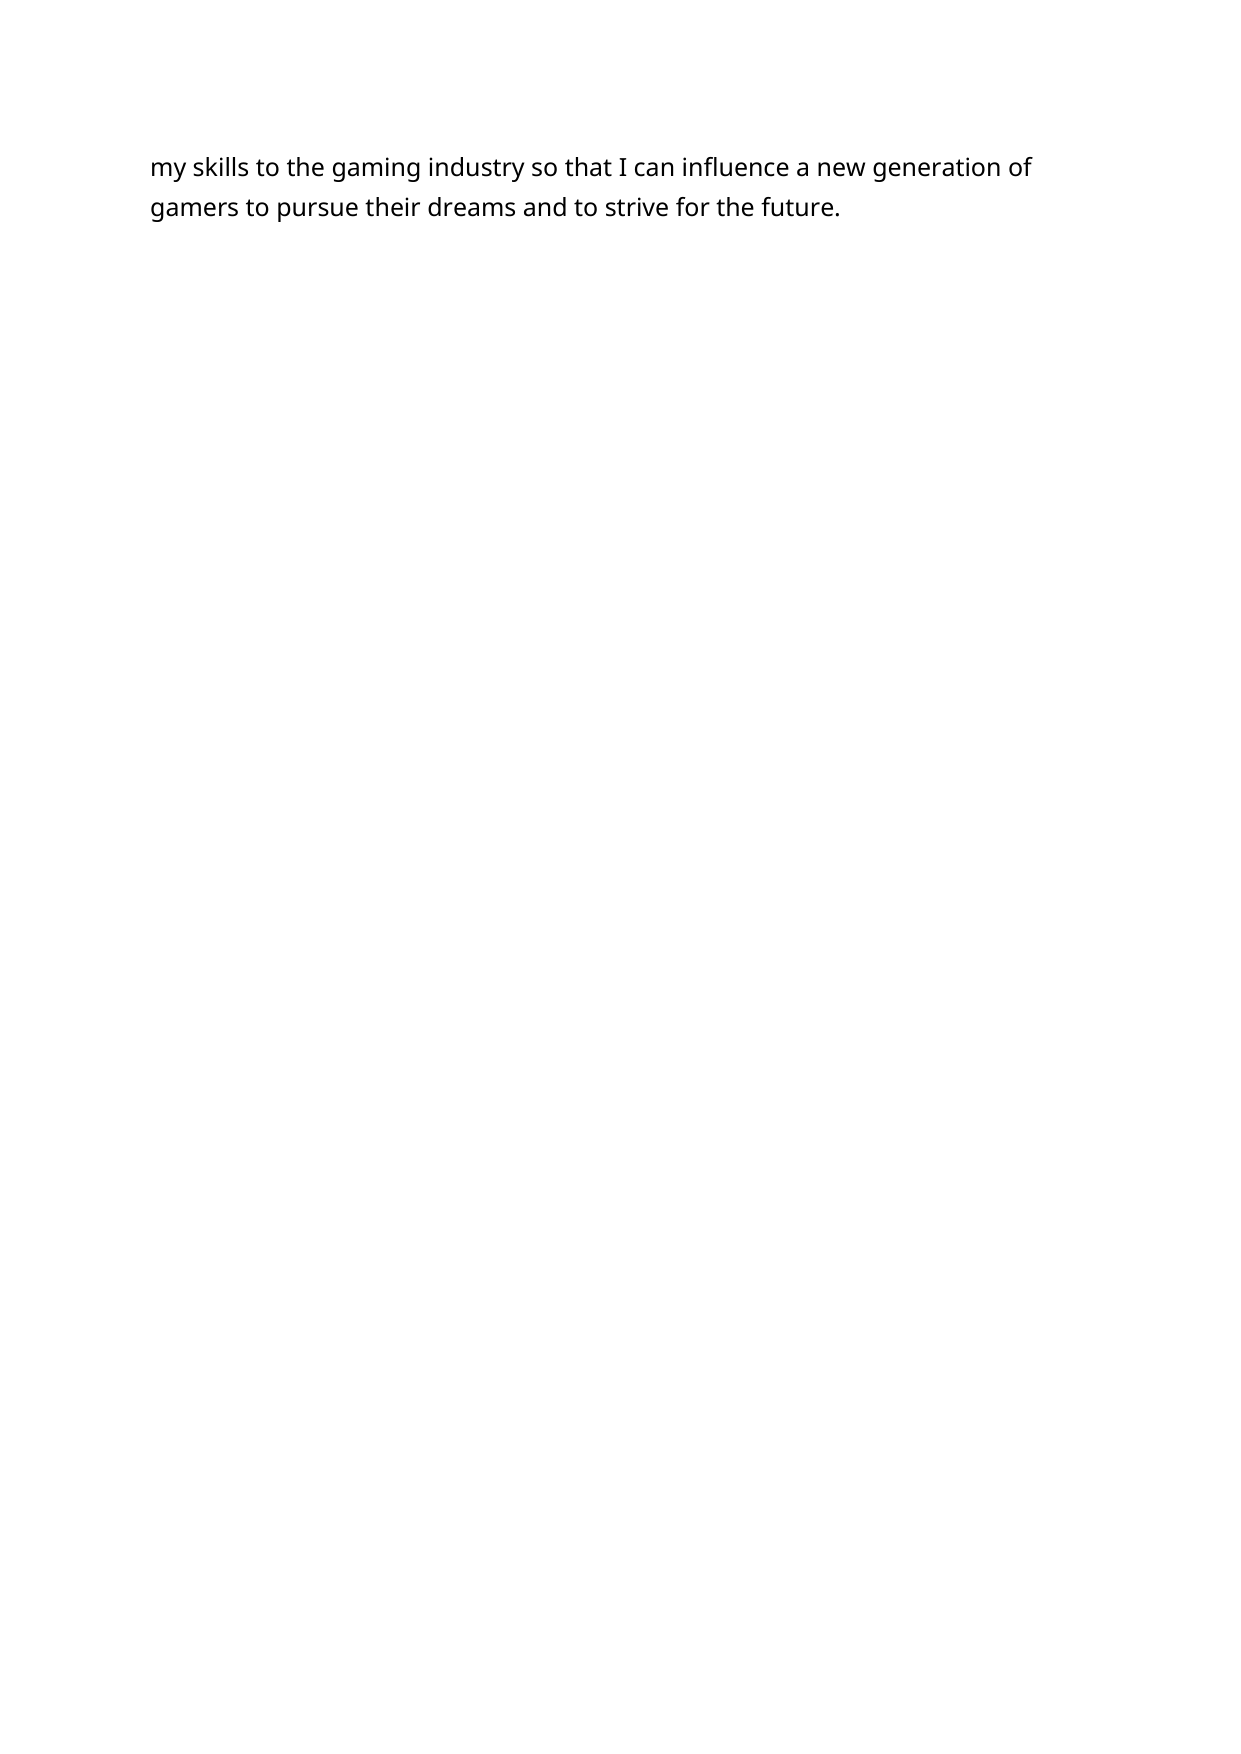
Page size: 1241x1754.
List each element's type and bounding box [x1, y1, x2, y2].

text [150, 150, 1090, 223]
